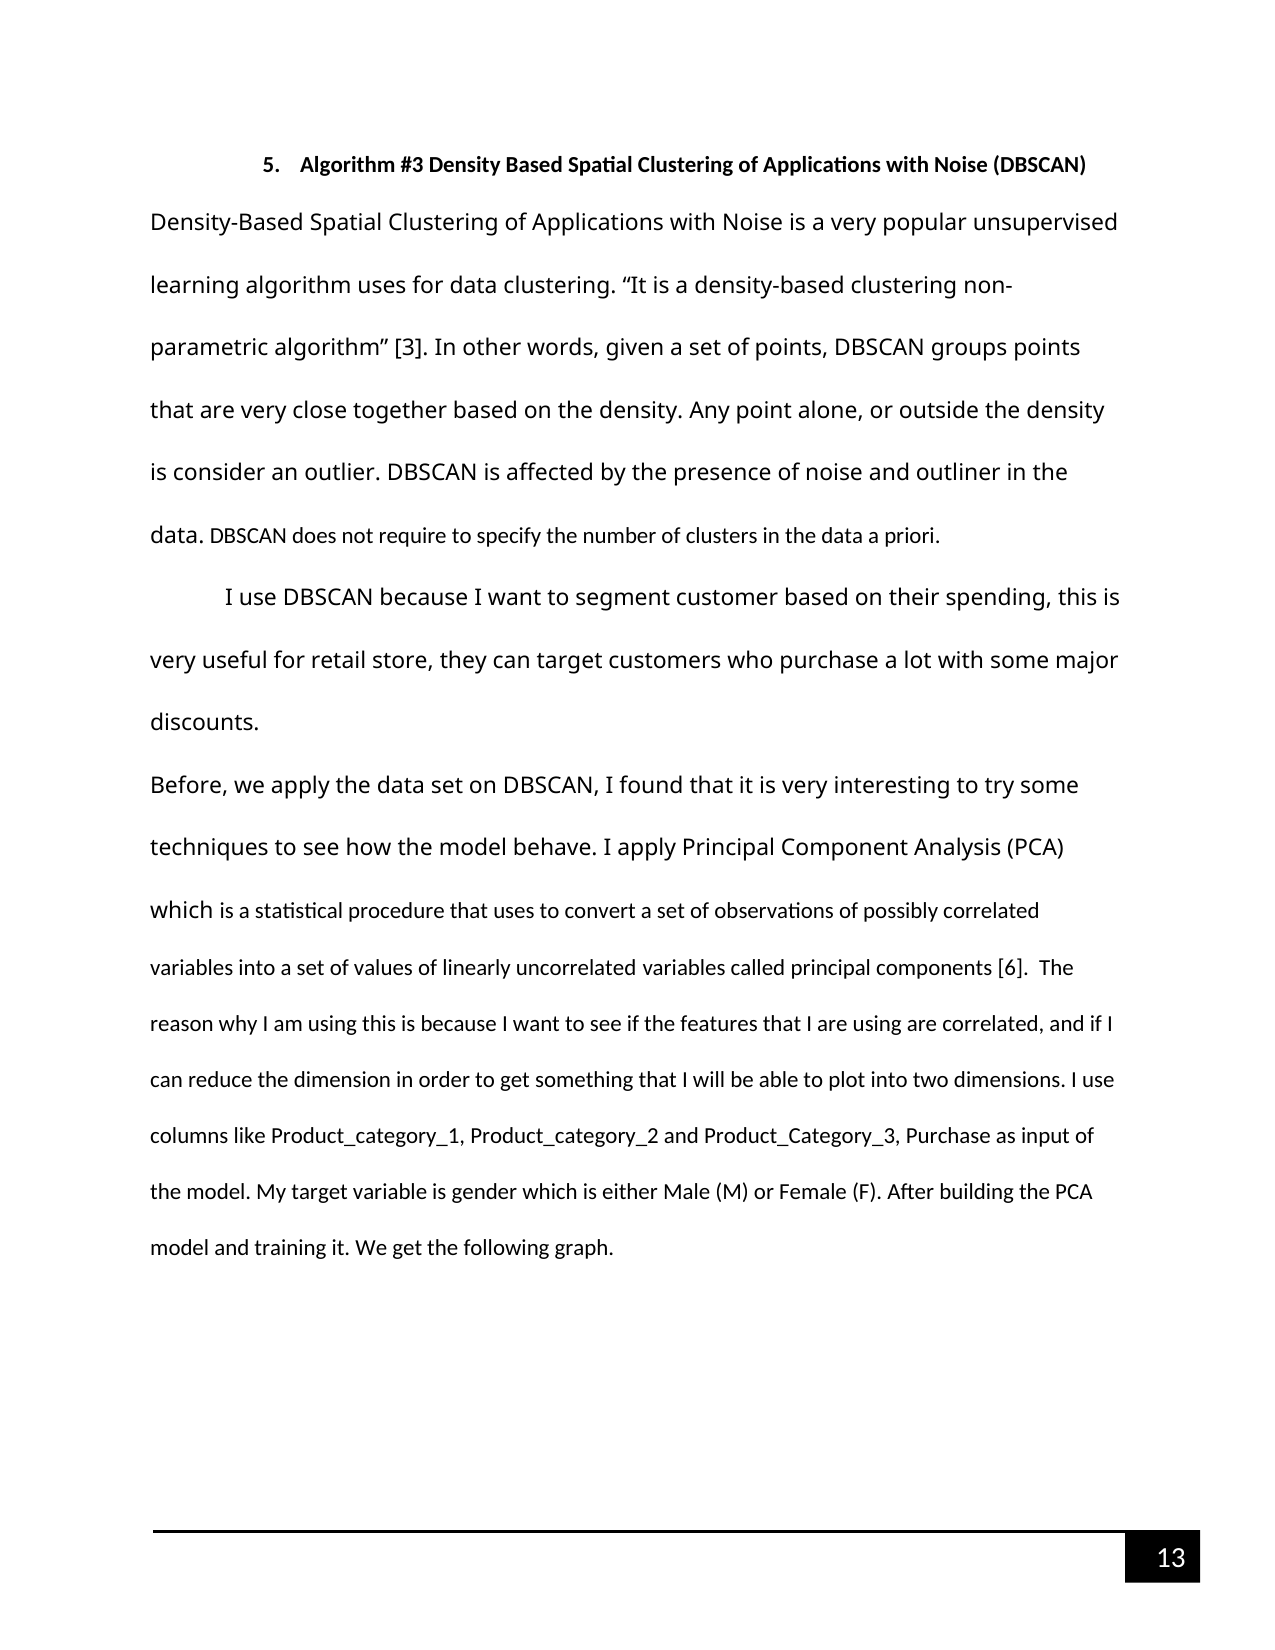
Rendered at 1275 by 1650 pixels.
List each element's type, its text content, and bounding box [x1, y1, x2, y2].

text Before, we apply the data set on DBSCAN, I found that it is very interesting to try some techniques to see how the model behave. I apply Principal Component Analysis (PCA) which is a statistical procedure that uses to convert a set of observations of possibly correlated variables into a set of values of linearly uncorrelated variables called principal components [6]. The reason why I am using this is because I want to see if the features that I are using are correlated, and if I can reduce the dimension in order to get something that I will be able to plot into two dimensions. I use columns like Product_category_1, Product_category_2 and Product_Category_3, Purchase as input of the model. My target variable is gender which is either Male (M) or Female (F). After building the PCA model and training it. We get the following graph. [150, 768, 1125, 1261]
text Density-Based Spatial Clustering of Applications with Noise is a very popular unsupervised learning algorithm uses for data clustering. “It is a density-based clustering non-parametric algorithm” [3]. In other words, given a set of points, DBSCAN groups points that are very close together based on the density. Any point alone, or outside the density is consider an outlier. DBSCAN is affected by the presence of noise and outliner in the data. DBSCAN does not require to specify the number of clusters in the data a priori. [150, 206, 1125, 550]
list Algorithm #3 Density Based Spatial Clustering of Applications with Noise (DBSCAN) [262, 150, 1125, 178]
text I use DBSCAN because I want to segment customer based on their spending, this is very useful for retail store, they can target customers who purchase a lot with some major discounts. [150, 581, 1125, 737]
